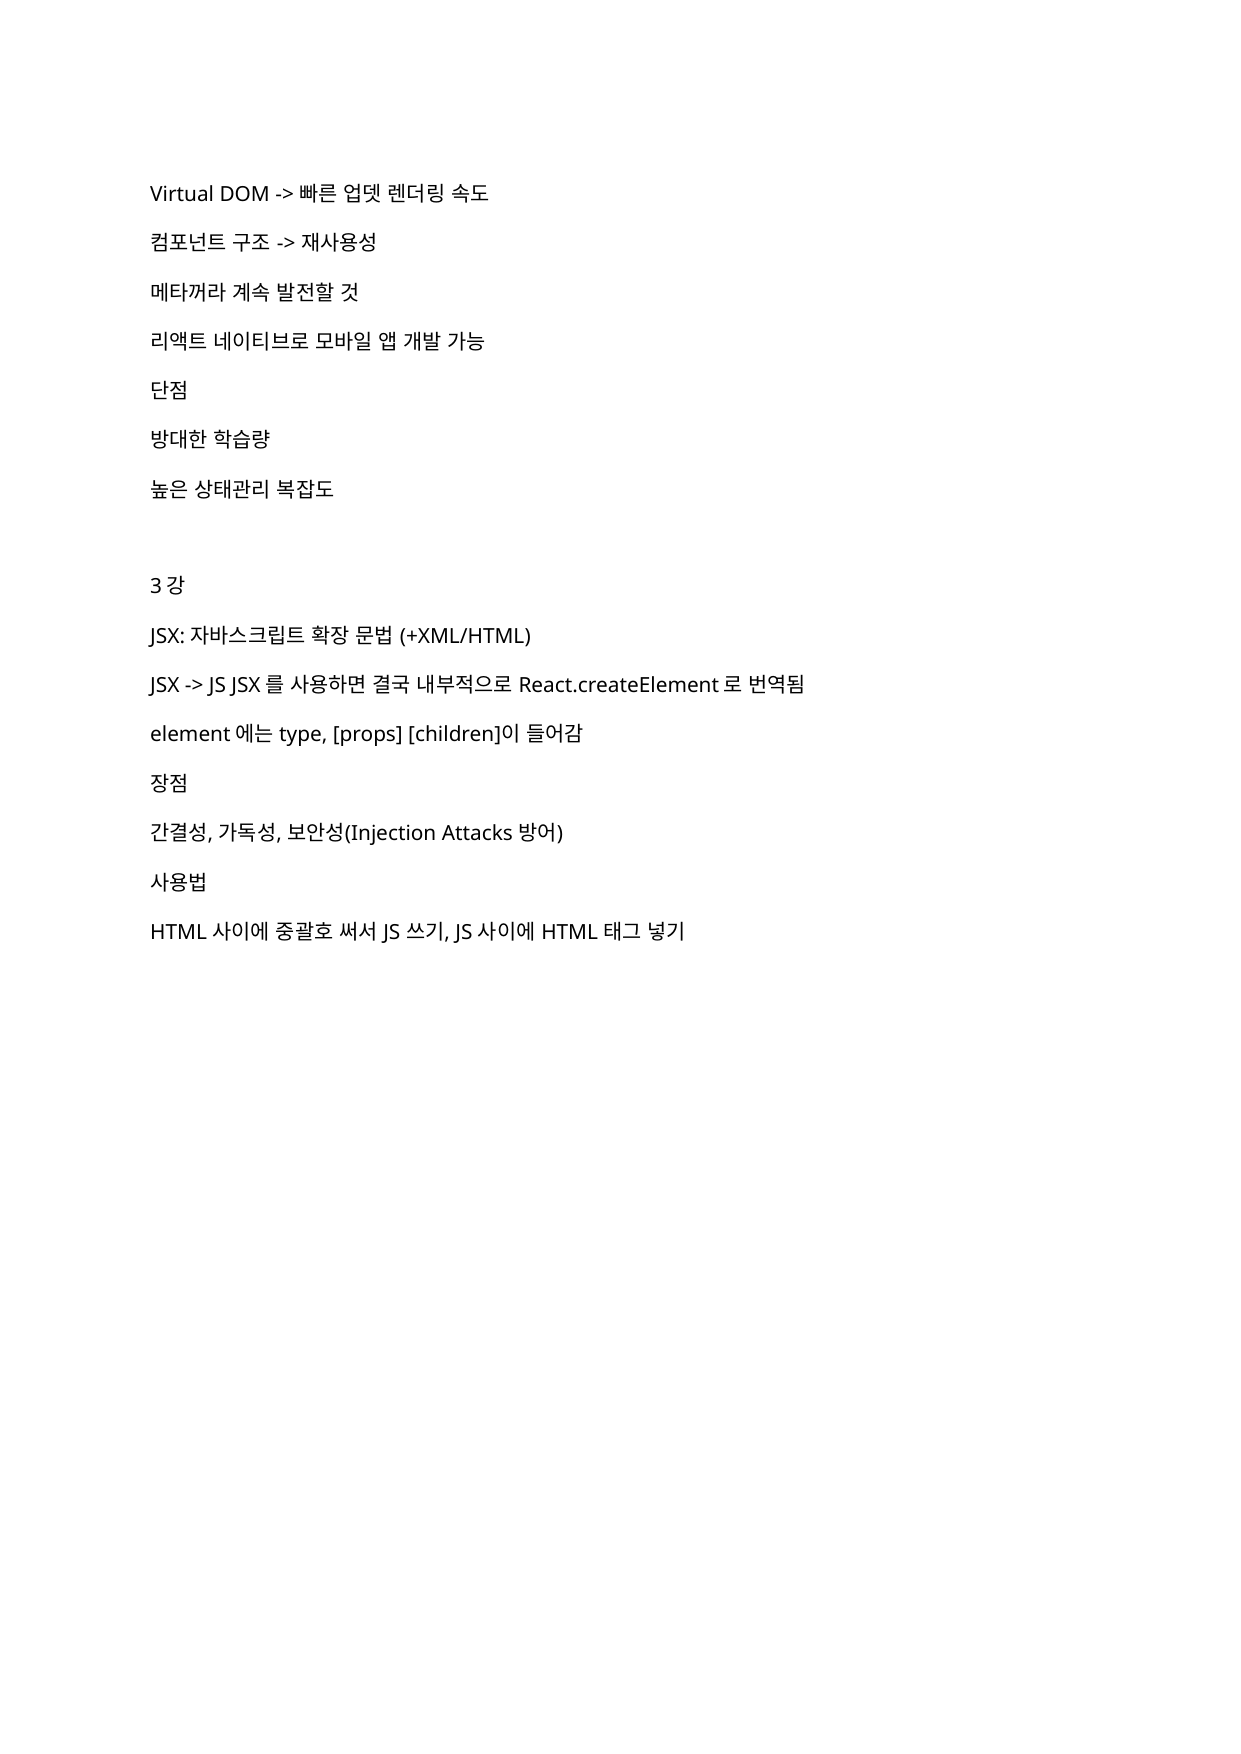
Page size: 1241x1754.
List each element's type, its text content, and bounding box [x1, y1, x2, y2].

text 방대한 학습량 [150, 424, 1090, 454]
text 단점 [150, 374, 1090, 405]
text 3강 [150, 569, 1090, 600]
text 컴포넌트 구조 -> 재사용성 [150, 227, 1090, 257]
text 리액트 네이티브로 모바일 앱 개발 가능 [150, 325, 1090, 355]
text 간결성, 가독성, 보안성(Injection Attacks 방어) [150, 816, 1090, 847]
text JSX: 자바스크립트 확장 문법 (+XML/HTML) [150, 619, 1090, 649]
text 장점 [150, 767, 1090, 797]
text 높은 상태관리 복잡도 [150, 473, 1090, 503]
text JSX -> JS JSX를 사용하면 결국 내부적으로 React.createElement로 번역됨 [150, 668, 1090, 699]
text 사용법 [150, 866, 1090, 896]
text element에는 type, [props] [children]이 들어감 [150, 718, 1090, 748]
text HTML 사이에 중괄호 써서 JS 쓰기, JS 사이에 HTML 태그 넣기 [150, 915, 1090, 945]
text Virtual DOM -> 빠른 업뎃 렌더링 속도 [150, 177, 1090, 207]
text 메타꺼라 계속 발전할 것 [150, 276, 1090, 306]
